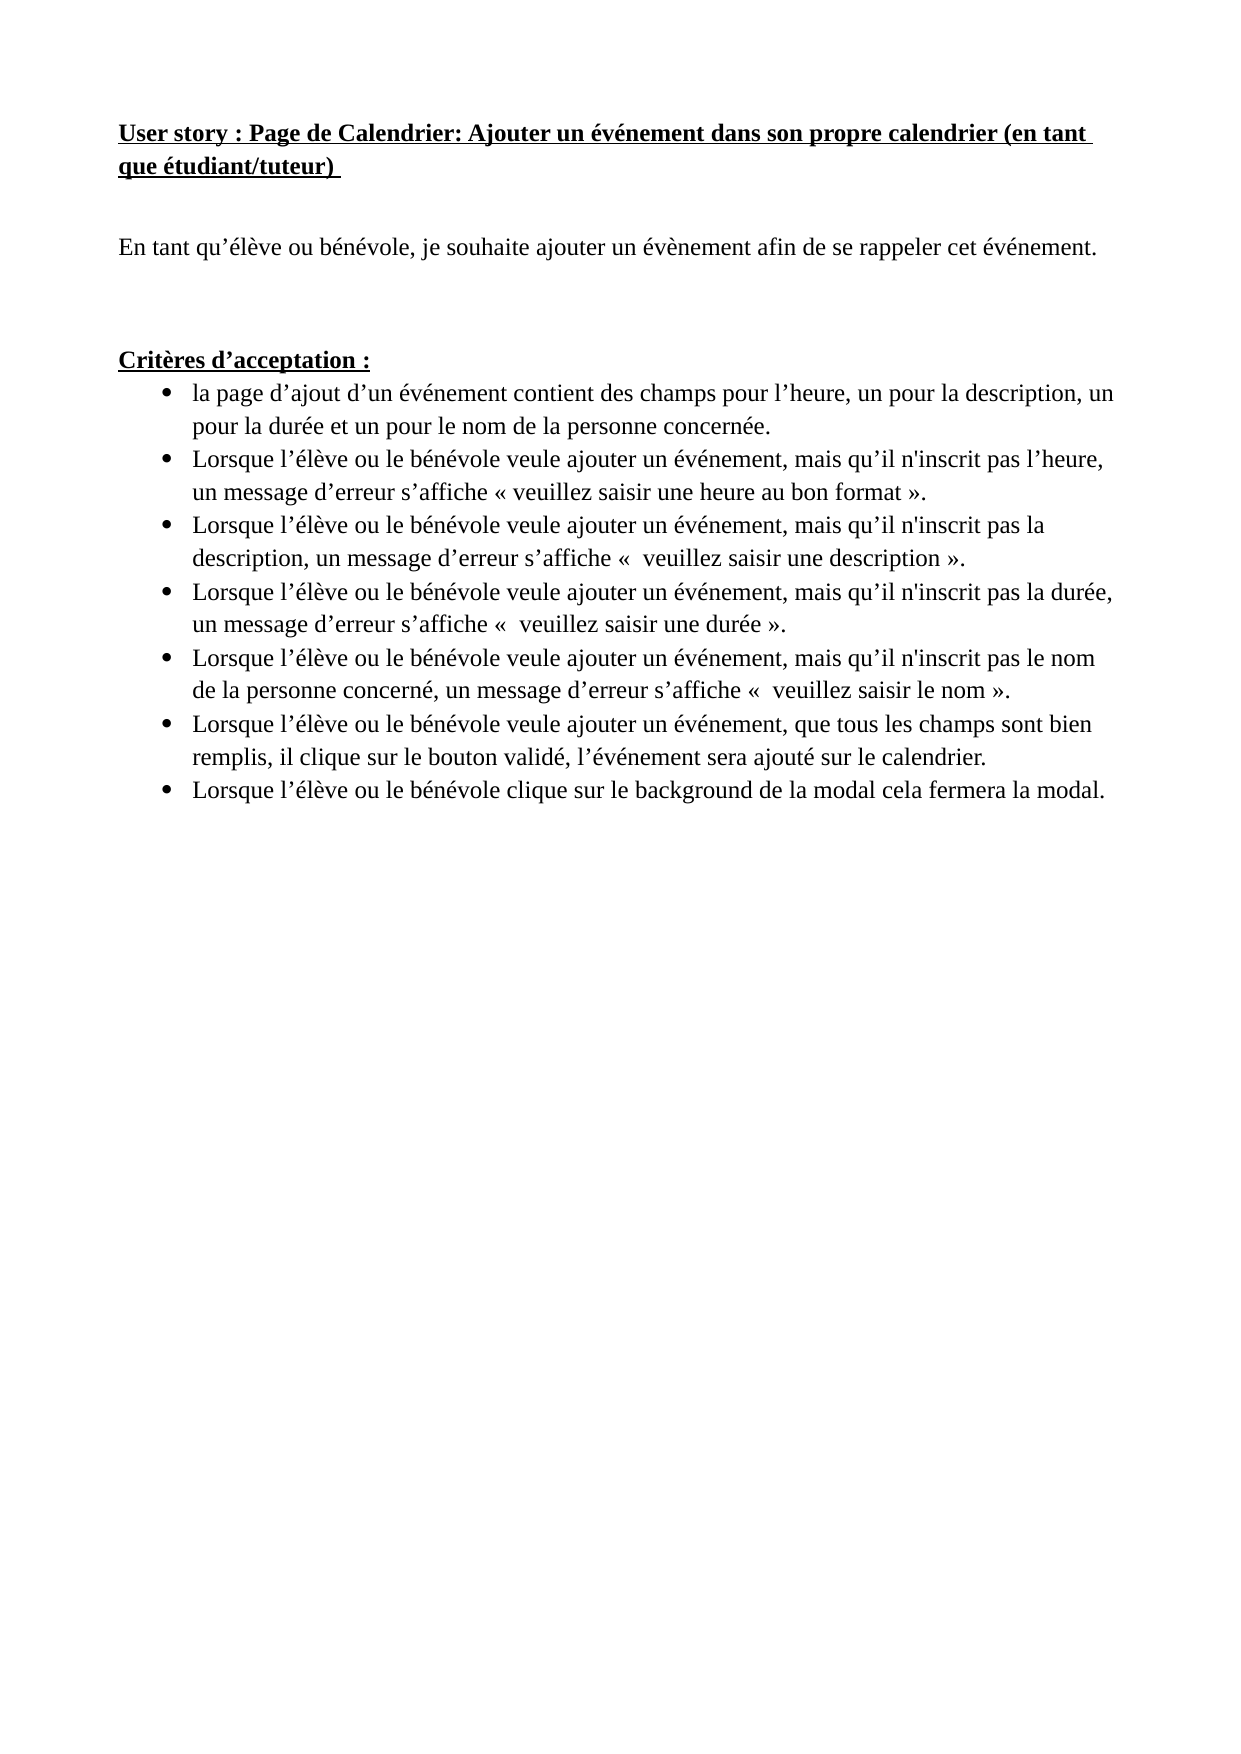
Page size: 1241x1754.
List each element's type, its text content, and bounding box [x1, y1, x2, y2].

list Lorsque l’élève ou le bénévole veule ajouter un événement, mais qu’il n'inscrit pas la description, un message d’erreur s’affiche « veuillez saisir une description ». [162, 511, 1122, 572]
text En tant qu’élève ou bénévole, je souhaite ajouter un évènement afin de se rappeler cet événement. [118, 232, 1122, 261]
text Critères d’acceptation : [118, 345, 1122, 374]
list la page d’ajout d’un événement contient des champs pour l’heure, un pour la description, un pour la durée et un pour le nom de la personne concernée. [162, 378, 1122, 440]
list Lorsque l’élève ou le bénévole veule ajouter un événement, mais qu’il n'inscrit pas l’heure, un message d’erreur s’affiche « veuillez saisir une heure au bon format ». [162, 444, 1122, 506]
list Lorsque l’élève ou le bénévole veule ajouter un événement, que tous les champs sont bien remplis, il clique sur le bouton validé, l’événement sera ajouté sur le calendrier. [162, 709, 1122, 770]
list Lorsque l’élève ou le bénévole clique sur le background de la modal cela fermera la modal. [162, 775, 1122, 803]
list Lorsque l’élève ou le bénévole veule ajouter un événement, mais qu’il n'inscrit pas la durée, un message d’erreur s’affiche « veuillez saisir une durée ». [162, 577, 1122, 638]
list Lorsque l’élève ou le bénévole veule ajouter un événement, mais qu’il n'inscrit pas le nom de la personne concerné, un message d’erreur s’affiche « veuillez saisir le nom ». [162, 643, 1122, 704]
text User story : Page de Calendrier: Ajouter un événement dans son propre calendrier (en tant que étudiant/tuteur) [118, 118, 1122, 180]
